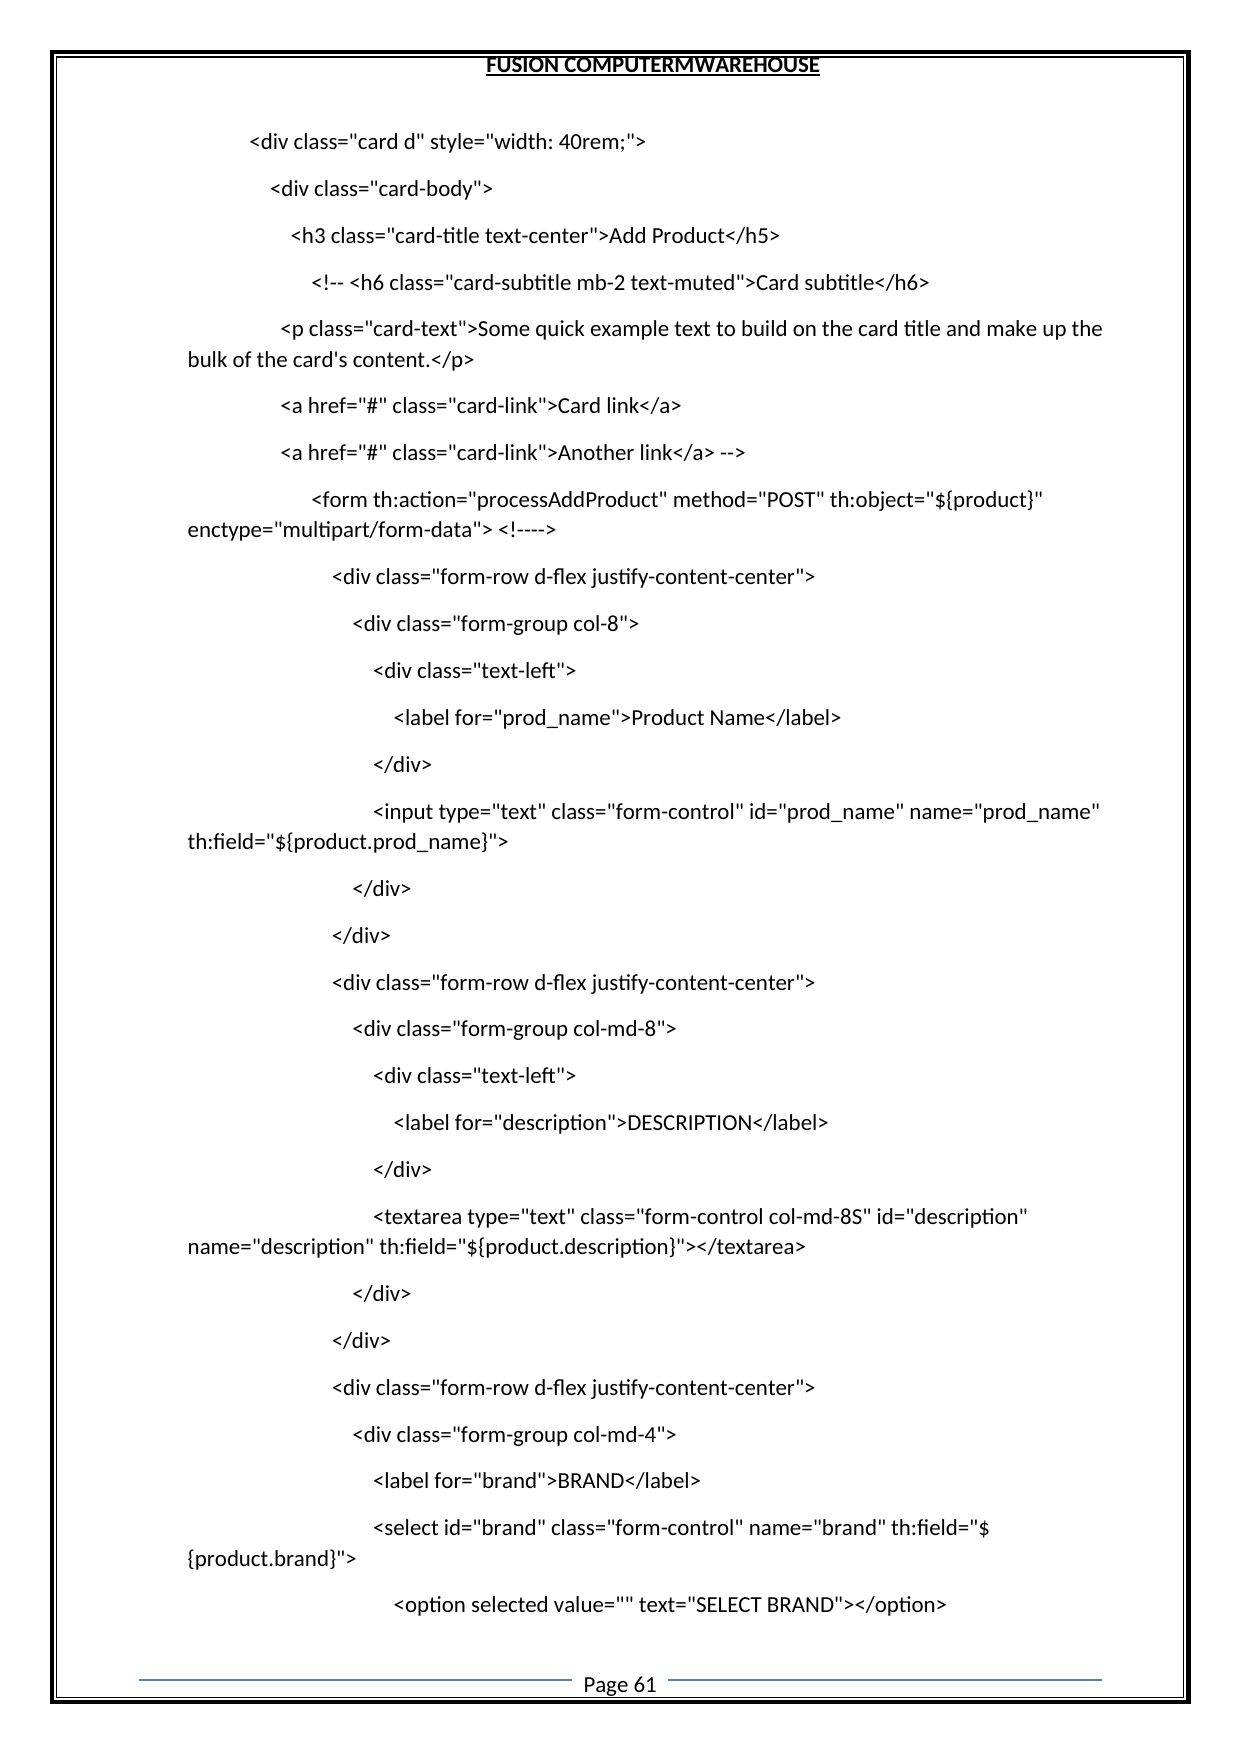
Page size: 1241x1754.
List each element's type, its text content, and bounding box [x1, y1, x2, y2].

text <input type="text" class="form-control" id="prod_name" name="prod_name" th:field="${product.prod_name}"> [187, 797, 1128, 855]
text </div> [187, 1155, 1128, 1183]
text </div> [187, 1326, 1128, 1354]
text </div> [187, 921, 1128, 949]
text <option selected value="" text="SELECT BRAND"></option> [187, 1591, 1128, 1618]
text <div class="card-body"> [187, 174, 1128, 202]
text </div> [187, 874, 1128, 902]
text <!-- <h6 class="card-subtitle mb-2 text-muted">Card subtitle</h6> [187, 268, 1128, 296]
text <div class="text-left"> [187, 656, 1128, 684]
text <div class="form-group col-8"> [187, 609, 1128, 637]
text <div class="form-row d-flex justify-content-center"> [187, 562, 1128, 590]
text <div class="form-group col-md-4"> [187, 1420, 1128, 1448]
text <div class="form-row d-flex justify-content-center"> [187, 968, 1128, 996]
text <textarea type="text" class="form-control col-md-8S" id="description" name="description" th:field="${product.description}"></textarea> [187, 1202, 1128, 1260]
text <div class="card d" style="width: 40rem;"> [187, 127, 1128, 155]
text <a href="#" class="card-link">Card link</a> [187, 392, 1128, 419]
text <form th:action="processAddProduct" method="POST" th:object="${product}" enctype="multipart/form-data"> <!----> [187, 485, 1128, 543]
text <div class="form-group col-md-8"> [187, 1014, 1128, 1042]
text <div class="form-row d-flex justify-content-center"> [187, 1373, 1128, 1401]
text </div> [187, 750, 1128, 778]
text <h3 class="card-title text-center">Add Product</h5> [187, 221, 1128, 249]
text <label for="prod_name">Product Name</label> [187, 703, 1128, 731]
text </div> [187, 1279, 1128, 1307]
text <div class="text-left"> [187, 1061, 1128, 1089]
text <select id="brand" class="form-control" name="brand" th:field="${product.brand}"> [187, 1513, 1128, 1572]
text <label for="brand">BRAND</label> [187, 1467, 1128, 1494]
text <label for="description">DESCRIPTION</label> [187, 1108, 1128, 1136]
text <p class="card-text">Some quick example text to build on the card title and make up the bulk of the card's content.</p> [187, 314, 1128, 373]
text <a href="#" class="card-link">Another link</a> --> [187, 438, 1128, 466]
